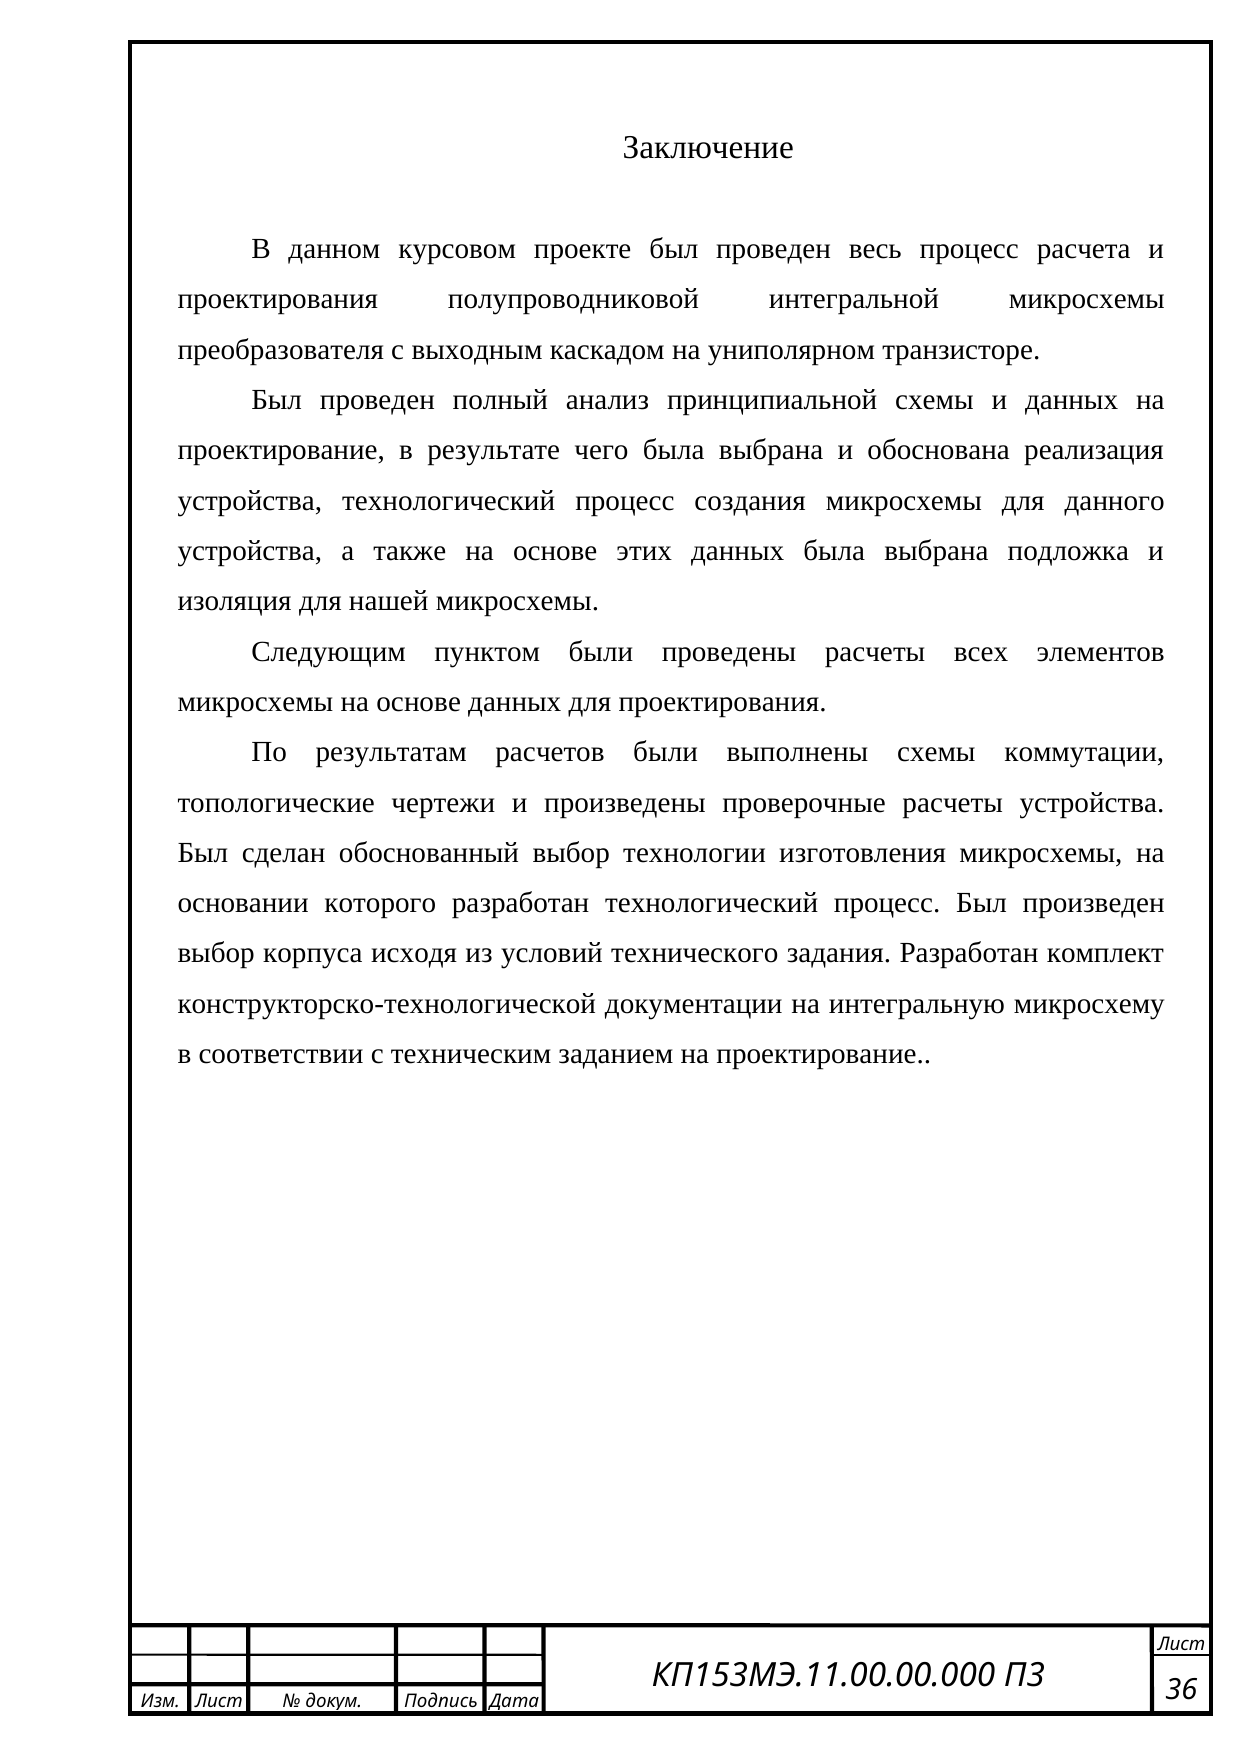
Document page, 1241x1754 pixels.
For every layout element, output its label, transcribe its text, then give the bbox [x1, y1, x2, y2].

text В данном курсовом проекте был проведен весь процесс расчета и проектирования полупроводниковой интегральной микросхемы преобразователя с выходным каскадом на униполярном транзисторе. [177, 231, 1165, 365]
text Был проведен полный анализ принципиальной схемы и данных на проектирование, в результате чего была выбрана и обоснована реализация устройства, технологический процесс создания микросхемы для данного устройства, а также на основе этих данных была выбрана подложка и изоляция для нашей микросхемы. [177, 382, 1165, 617]
text Следующим пунктом были проведены расчеты всех элементов микросхемы на основе данных для проектирования. [177, 634, 1165, 718]
subtitle Заключение [177, 127, 1165, 165]
text По результатам расчетов были выполнены схемы коммутации, топологические чертежи и произведены проверочные расчеты устройства. Был сделан обоснованный выбор технологии изготовления микросхемы, на основании которого разработан технологический процесс. Был произведен выбор корпуса исходя из условий технического задания. Разработан комплект конструкторско-технологической документации на интегральную микросхему в соответствии с техническим заданием на проектирование.. [177, 734, 1165, 1070]
